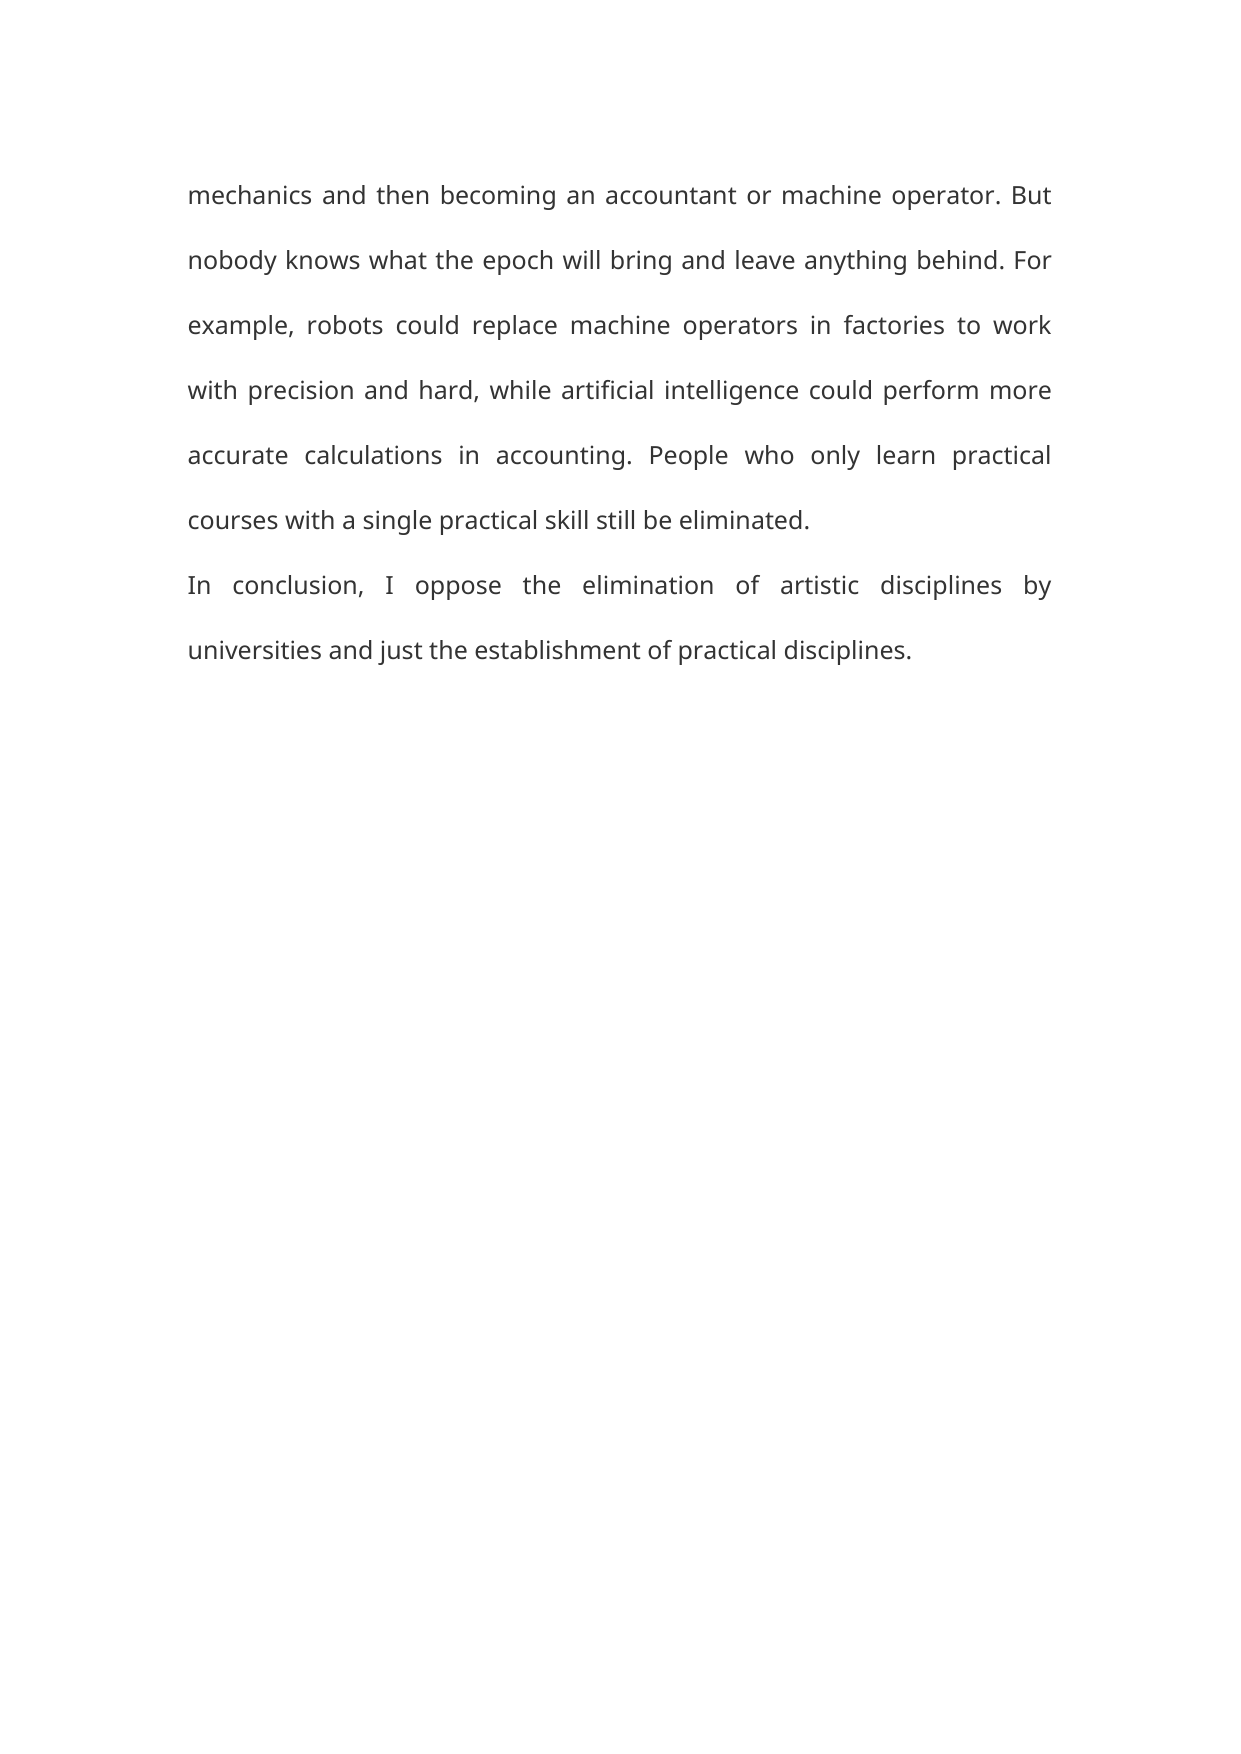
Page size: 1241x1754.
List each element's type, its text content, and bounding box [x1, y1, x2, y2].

text In conclusion, I oppose the elimination of artistic disciplines by universities and just the establishment of practical disciplines. [187, 552, 1053, 682]
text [187, 162, 1053, 552]
